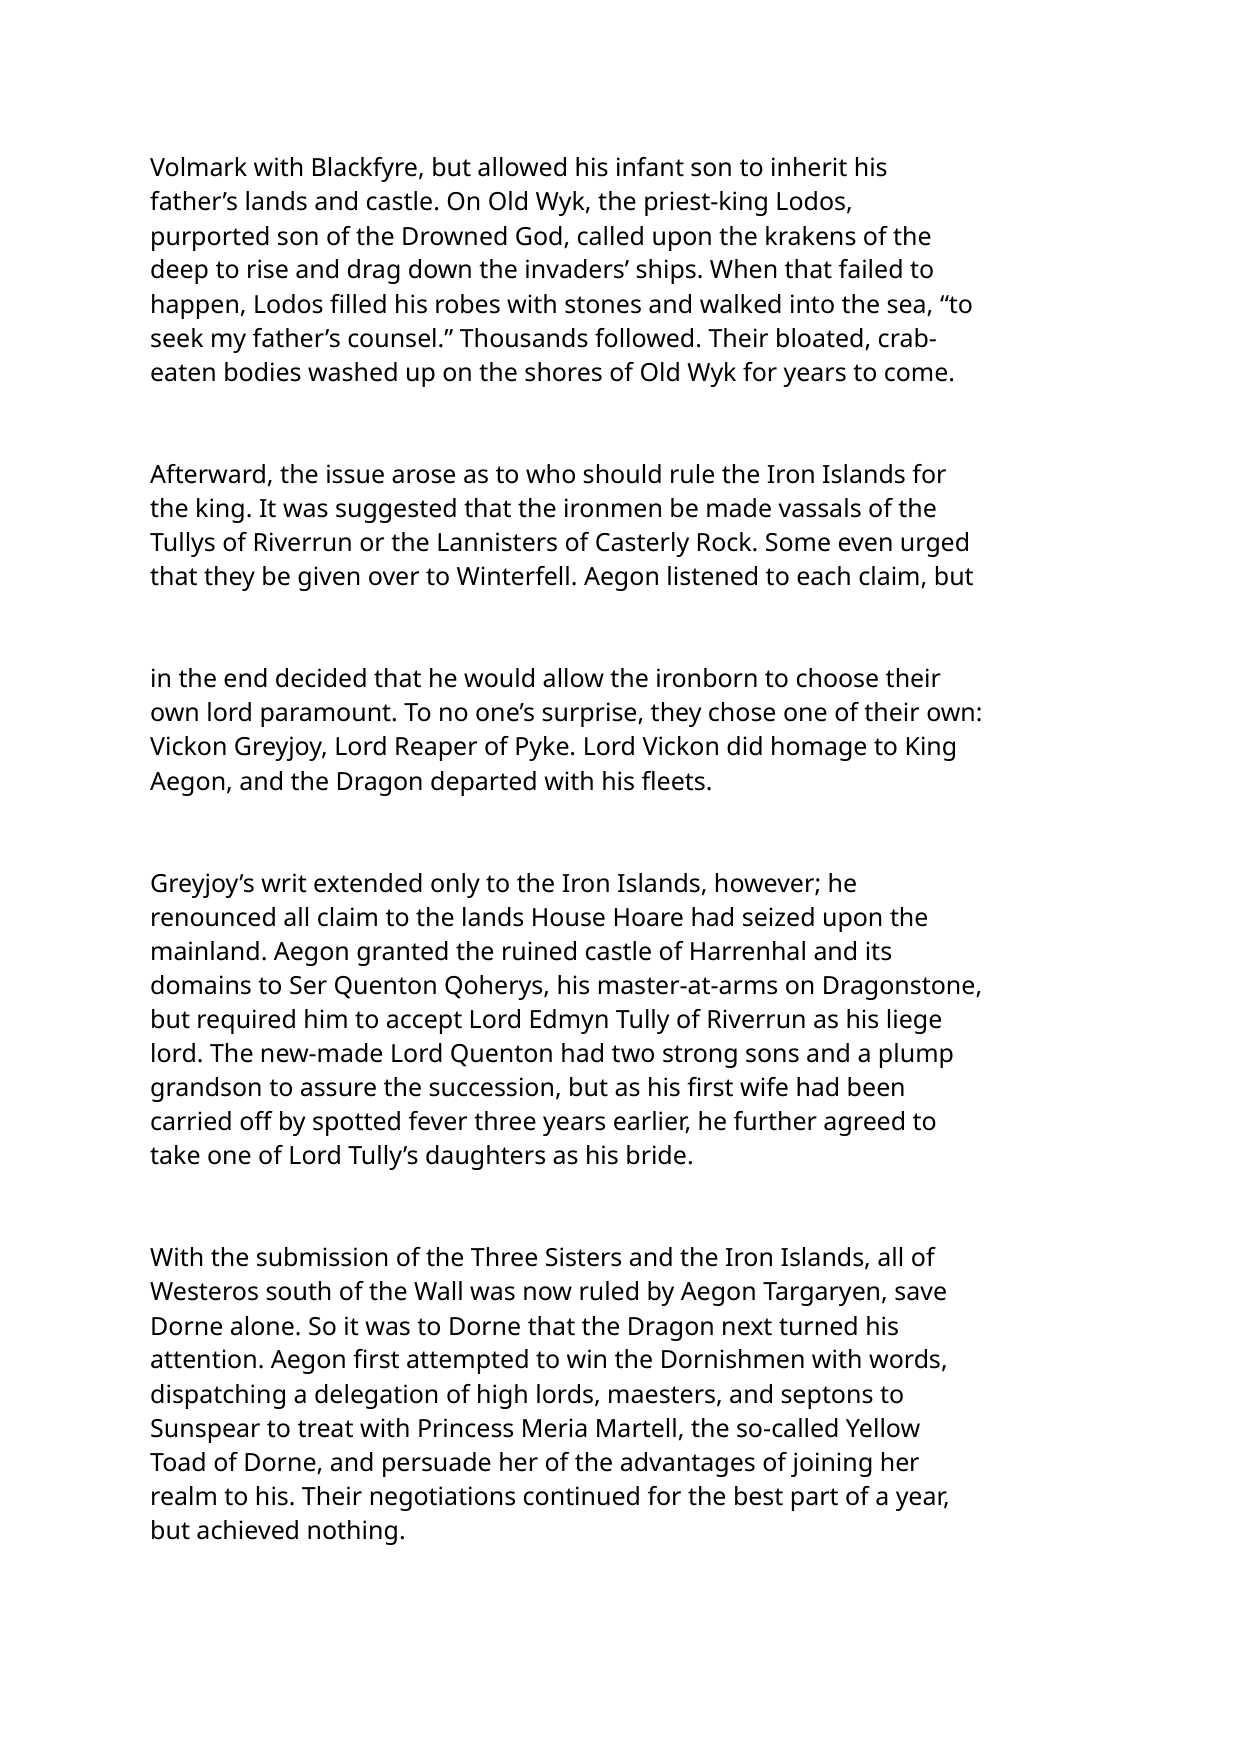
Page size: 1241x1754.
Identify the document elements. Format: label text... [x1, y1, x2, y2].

text Westeros south of the Wall was now ruled by Aegon Targaryen, save [150, 1274, 1090, 1308]
text purported son of the Drowned God, called upon the krakens of the [150, 218, 1090, 252]
text renounced all claim to the lands House Hoare had seized upon the [150, 899, 1090, 933]
text With the submission of the Three Sisters and the Iron Islands, all of [150, 1240, 1090, 1274]
text deep to rise and drag down the invaders’ ships. When that failed to [150, 252, 1090, 286]
text but required him to accept Lord Edmyn Tully of Riverrun as his liege [150, 1002, 1090, 1036]
text Tullys of Riverrun or the Lannisters of Casterly Rock. Some even urged [150, 525, 1090, 559]
text own lord paramount. To no one’s surprise, they chose one of their own: [150, 695, 1090, 729]
text domains to Ser Quenton Qoherys, his master-at-arms on Dragonstone, [150, 967, 1090, 1002]
text that they be given over to Winterfell. Aegon listened to each claim, but [150, 559, 1090, 593]
text Volmark with Blackfyre, but allowed his infant son to inherit his [150, 150, 1090, 184]
text carried off by spotted fever three years earlier, he further agreed to [150, 1104, 1090, 1138]
text seek my father’s counsel.” Thousands followed. Their bloated, crab- [150, 320, 1090, 354]
text mainland. Aegon granted the ruined castle of Harrenhal and its [150, 933, 1090, 967]
text dispatching a delegation of high lords, maesters, and septons to [150, 1376, 1090, 1410]
text take one of Lord Tully’s daughters as his bride. [150, 1138, 1090, 1172]
text but achieved nothing. [150, 1512, 1090, 1547]
text in the end decided that he would allow the ironborn to choose their [150, 661, 1090, 695]
text father’s lands and castle. On Old Wyk, the priest-king Lodos, [150, 184, 1090, 218]
text lord. The new-made Lord Quenton had two strong sons and a plump [150, 1036, 1090, 1070]
text attention. Aegon first attempted to win the Dornishmen with words, [150, 1342, 1090, 1376]
text Vickon Greyjoy, Lord Reaper of Pyke. Lord Vickon did homage to King [150, 729, 1090, 763]
text Dorne alone. So it was to Dorne that the Dragon next turned his [150, 1308, 1090, 1342]
text Aegon, and the Dragon departed with his fleets. [150, 763, 1090, 797]
text Toad of Dorne, and persuade her of the advantages of joining her [150, 1444, 1090, 1478]
text realm to his. Their negotiations continued for the best part of a year, [150, 1478, 1090, 1512]
text Greyjoy’s writ extended only to the Iron Islands, however; he [150, 865, 1090, 899]
text eaten bodies washed up on the shores of Old Wyk for years to come. [150, 354, 1090, 388]
text happen, Lodos filled his robes with stones and walked into the sea, “to [150, 286, 1090, 320]
text the king. It was suggested that the ironmen be made vassals of the [150, 491, 1090, 525]
text Afterward, the issue arose as to who should rule the Iron Islands for [150, 457, 1090, 491]
text Sunspear to treat with Princess Meria Martell, the so-called Yellow [150, 1410, 1090, 1444]
text grandson to assure the succession, but as his first wife had been [150, 1070, 1090, 1104]
